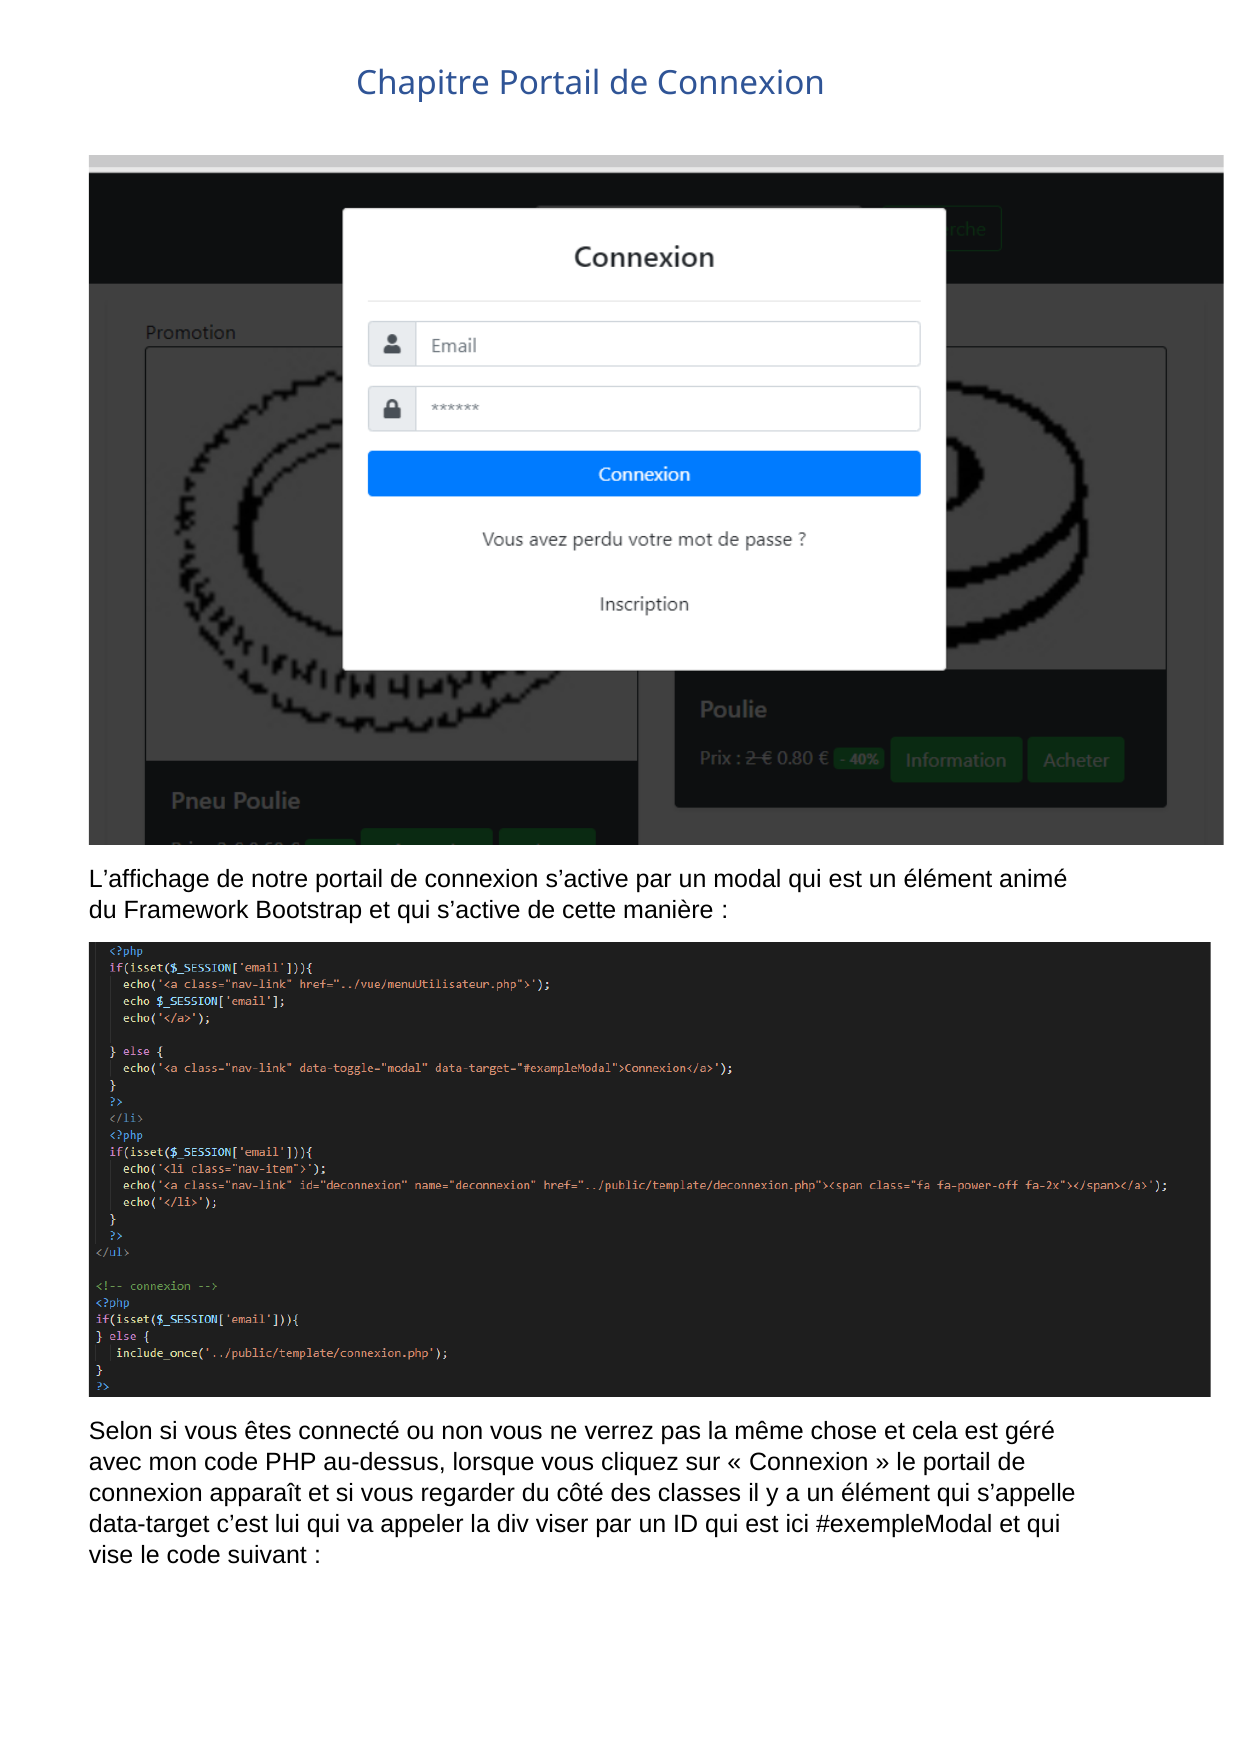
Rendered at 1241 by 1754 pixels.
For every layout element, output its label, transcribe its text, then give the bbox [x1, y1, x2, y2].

subtitle Chapitre Portail de Connexion [89, 59, 1092, 104]
text L’affichage de notre portail de connexion s’active par un modal qui est un élément animé du Framework Bootstrap et qui s’active de cette manière : [89, 864, 1092, 923]
picture [88, 942, 1211, 1397]
text Selon si vous êtes connecté ou non vous ne verrez pas la même chose et cela est géré avec mon code PHP au-dessus, lorsque vous cliquez sur « Connexion » le portail de connexion apparaît et si vous regarder du côté des classes il y a un élément qui s’appelle data-target c’est lui qui va appeler la div viser par un ID qui est ici #exempleModal et qui vise le code suivant : [89, 1416, 1092, 1569]
picture [88, 155, 1224, 845]
